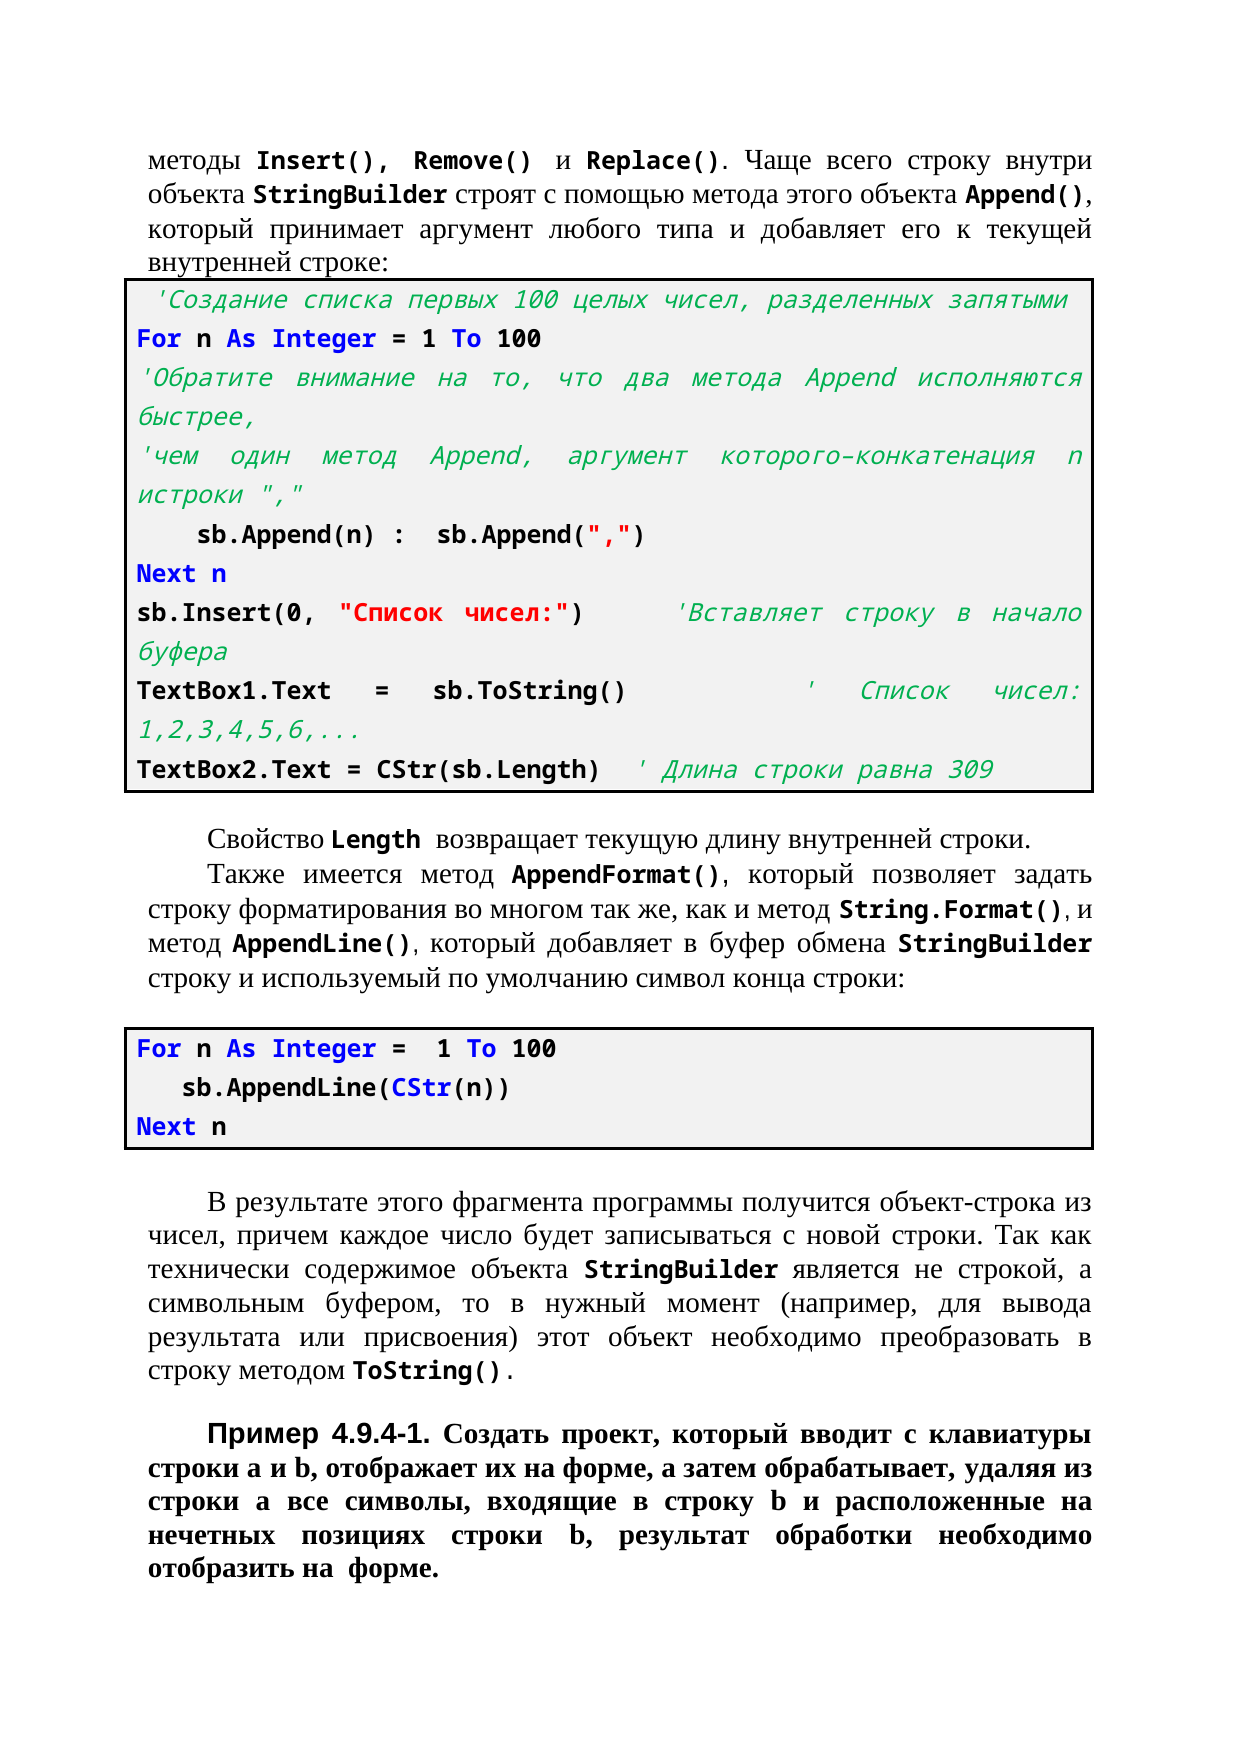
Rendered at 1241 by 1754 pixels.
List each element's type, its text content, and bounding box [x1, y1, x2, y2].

table_header For n As Integer = 1 То 100 sb.AppendLine(CStr(n)) Next n [127, 1030, 1091, 1147]
table_header 'Создание списка первых 100 целых чисел, разделенных запятыми For n As Integer = 1 То 100 'Обратите внимание на то, что два метода Append исполняются быстрее, 'чем один метод Append, аргумент которого–конкатенация n истроки "," sb.Append(n) : sb.Append(",") Next n sb.Insert(0, "Список чисел:") 'Вставляет строку в начало буфера TextBox1.Text = sb.ToString() ' Список чисел: 1,2,3,4,5,6,... TextBox2.Text = CStr(sb.Length) ' Длина строки равна 309 [127, 281, 1091, 789]
text Свойство Length возвращает текущую длину внутренней строки. [148, 821, 1092, 856]
text Также имеется метод AppendFormat(), который позволяет задать строку форматирования во многом так же, как и метод String.Format(), и метод AppendLine(), который добавляет в буфер обмена StringBuilder строку и используемый по умолчанию символ конца строки: [148, 856, 1092, 994]
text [148, 142, 1092, 278]
text Пример 4.9.4-1. Создать проект, который вводит с клавиатуры строки a и b, отображает их на форме, а затем обрабатывает, удаляя из строки a все символы, входящие в строку b и расположенные на нечетных позициях строки b, результат обработки необходимо отобразить на форме. [148, 1416, 1092, 1584]
text В результате этого фрагмента программы получится объект-строка из чисел, причем каждое число будет записываться с новой строки. Так как технически содержимое объекта StringBuilder является не строкой, а символьным буфером, то в нужный момент (например, для вывода результата или присвоения) этот объект необходимо преобразовать в строку методом ToString(). [148, 1184, 1092, 1387]
